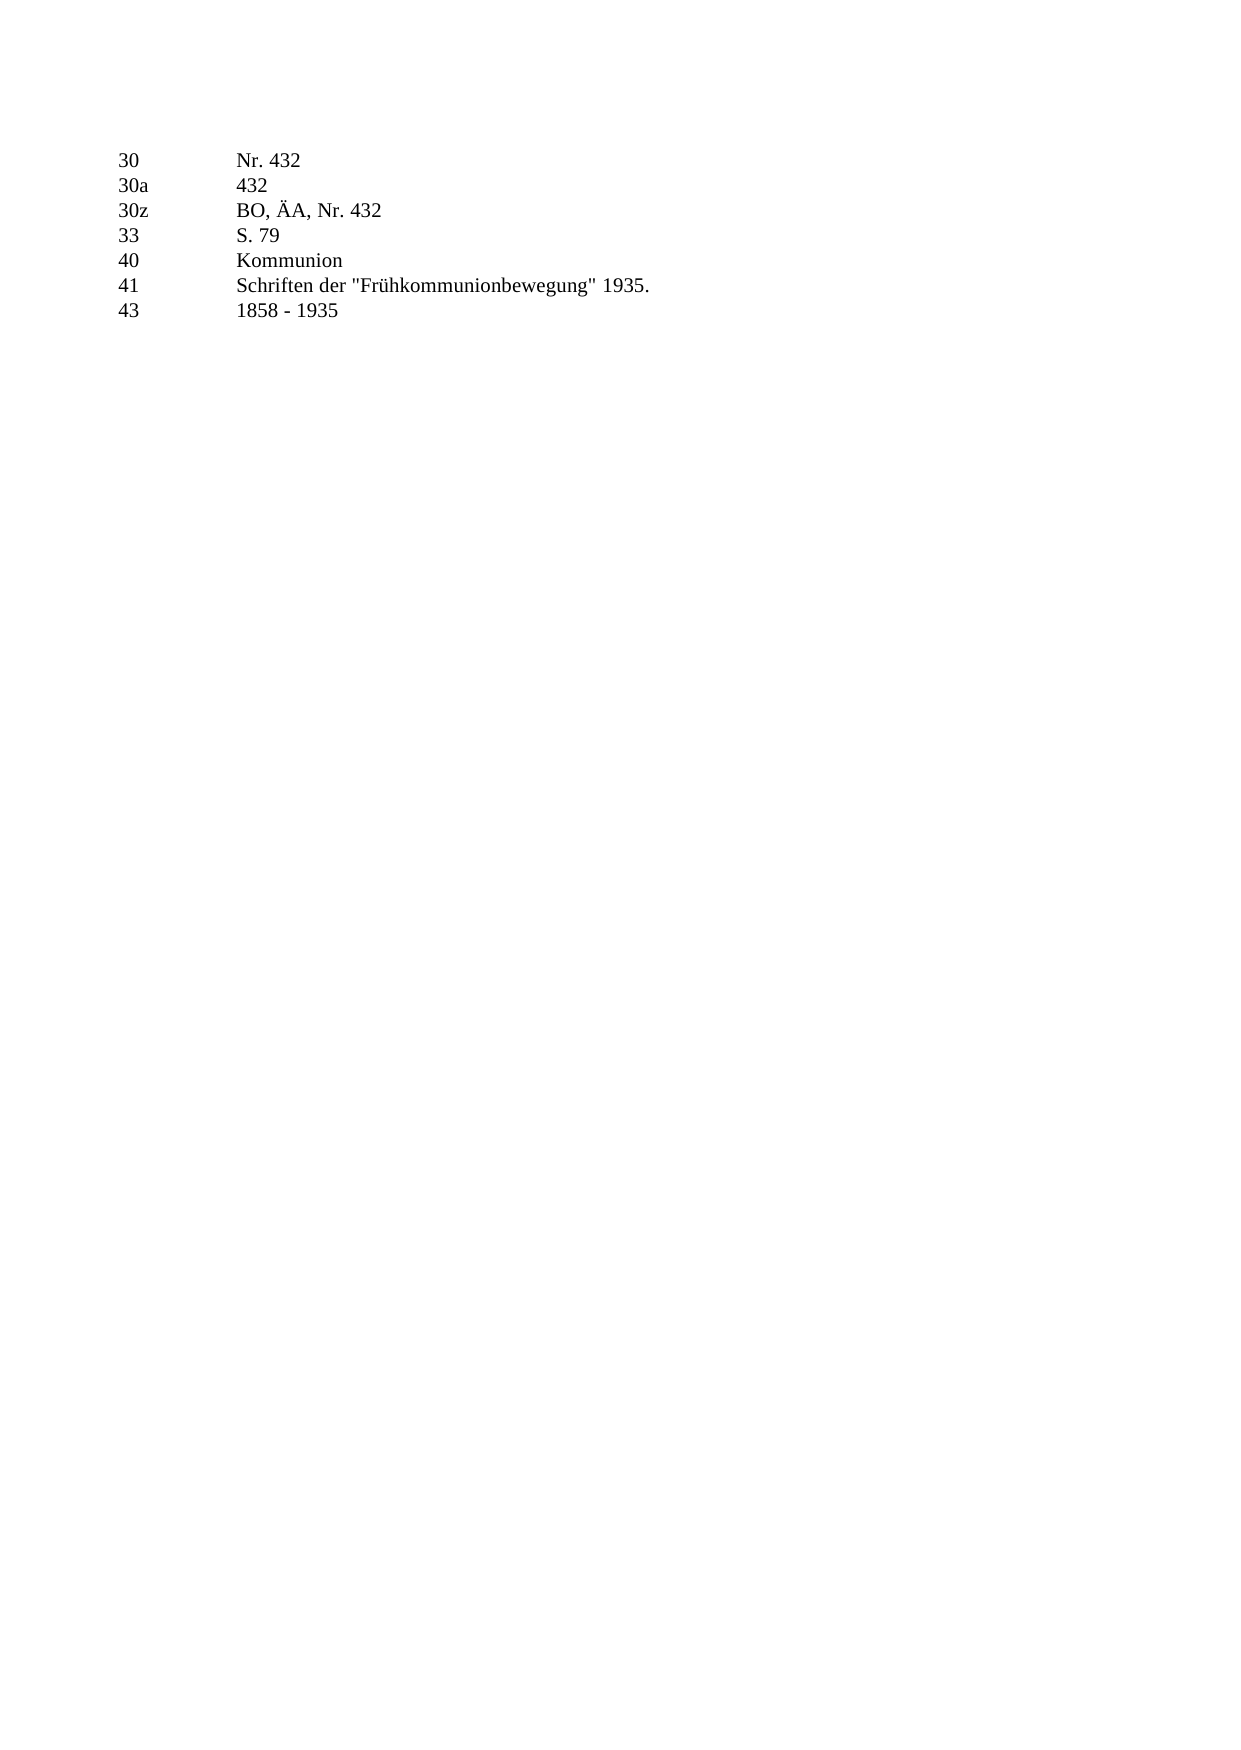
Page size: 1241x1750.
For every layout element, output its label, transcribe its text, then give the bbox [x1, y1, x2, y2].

text 30 Nr. 432 [118, 148, 1092, 173]
text 30z BO, ÄA, Nr. 432 [118, 198, 1092, 223]
text 41 s[Schriften der "Frühkommunionbewegung"]s 1935. [118, 273, 1092, 298]
text 30a 432 [118, 173, 1092, 198]
text 43 1858 - 1935 [118, 298, 1092, 323]
text 33 S. 79 [118, 223, 1092, 248]
text 40 Kommunion [118, 248, 1092, 273]
